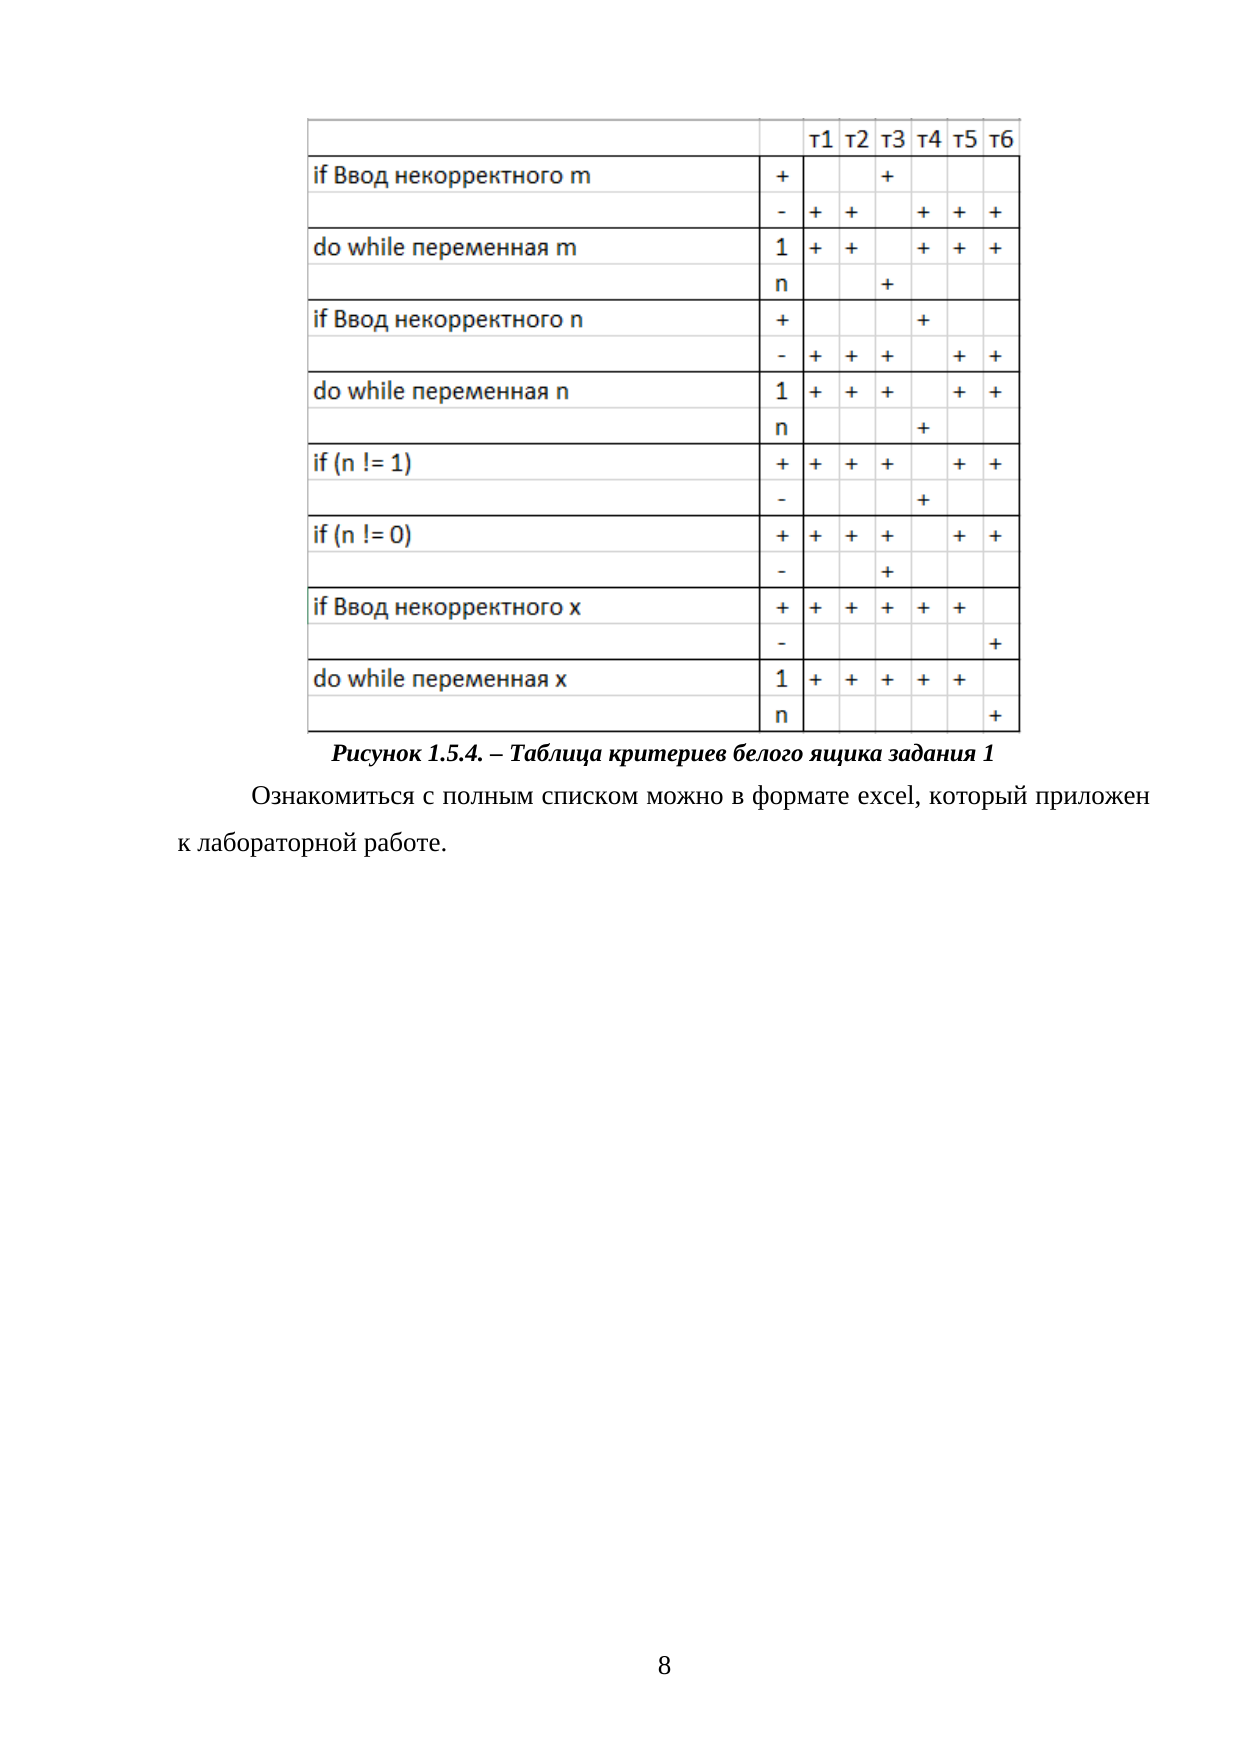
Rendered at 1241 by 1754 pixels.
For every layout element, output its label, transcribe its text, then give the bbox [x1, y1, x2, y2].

text Рисунок 1.5.4. – Таблица критериев белого ящика задания 1 [177, 738, 1152, 767]
text Ознакомиться с полным списком можно в формате excel, который приложен к лабораторной работе. [177, 779, 1152, 857]
picture [307, 118, 1022, 734]
